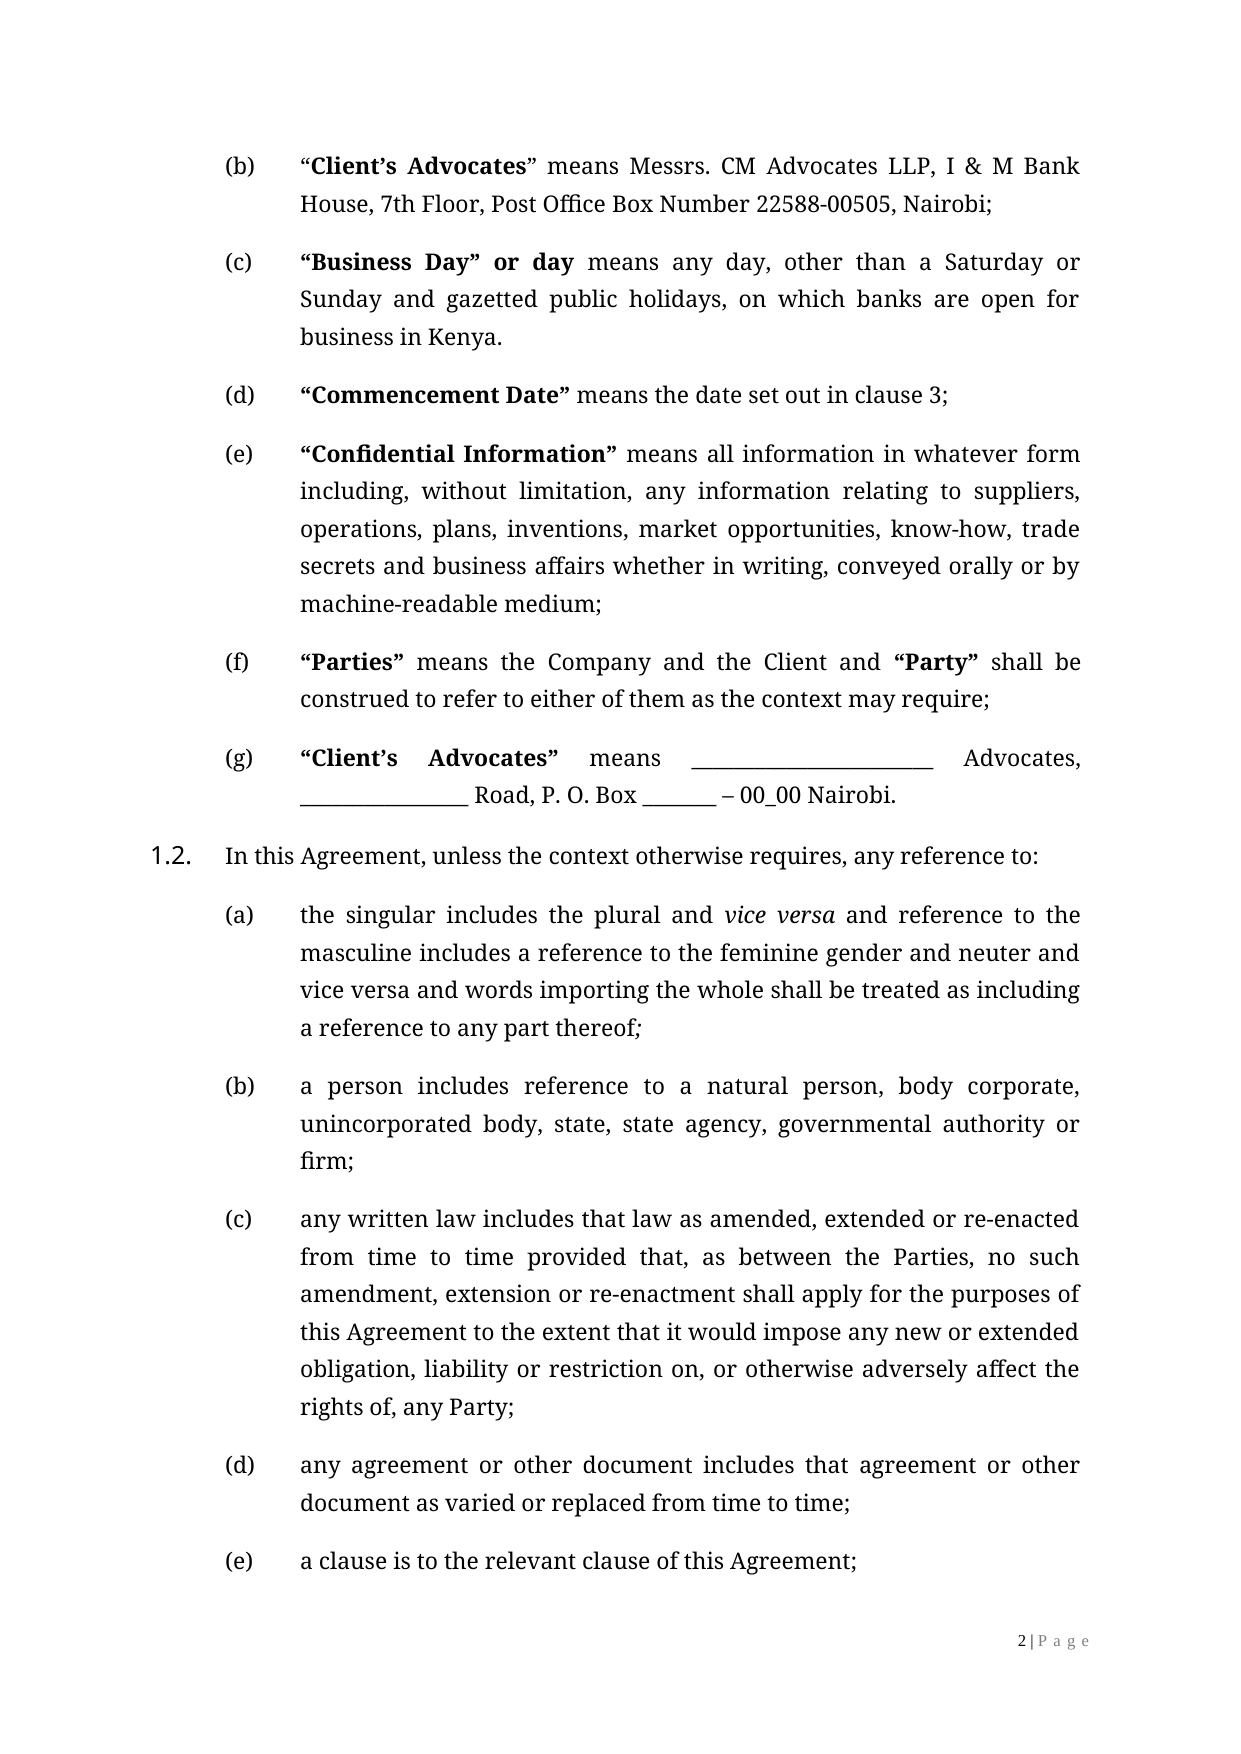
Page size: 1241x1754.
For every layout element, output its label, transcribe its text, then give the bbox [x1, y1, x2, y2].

list “Parties” means the Company and the Client and “Party” shall be construed to refer to either of them as the context may require; [225, 646, 1081, 714]
list a clause is to the relevant clause of this Agreement; [225, 1545, 1081, 1576]
list “Client’s Advocates” means Messrs. CM Advocates LLP, I & M Bank House, 7th Floor, Post Office Box Number 22588-00505, Nairobi; [225, 150, 1081, 219]
list the singular includes the plural and vice versa and reference to the masculine includes a reference to the feminine gender and neuter and vice versa and words importing the whole shall be treated as including a reference to any part thereof; [225, 899, 1081, 1043]
list “Client’s Advocates” means _______________________ Advocates, ________________ Road, P. O. Box _______ – 00_00 Nairobi. [225, 742, 1081, 810]
list a person includes reference to a natural person, body corporate, unincorporated body, state, state agency, governmental authority or firm; [225, 1070, 1081, 1176]
list “Commencement Date” means the date set out in clause 3; [225, 379, 1081, 410]
list “Confidential Information” means all information in whatever form including, without limitation, any information relating to suppliers, operations, plans, inventions, market opportunities, know-how, trade secrets and business affairs whether in writing, conveyed orally or by machine-readable medium; [225, 437, 1081, 619]
list any written law includes that law as amended, extended or re-enacted from time to time provided that, as between the Parties, no such amendment, extension or re-enactment shall apply for the purposes of this Agreement to the extent that it would impose any new or extended obligation, liability or restriction on, or otherwise adversely affect the rights of, any Party; [225, 1203, 1081, 1422]
list “Business Day” or day means any day, other than a Saturday or Sunday and gazetted public holidays, on which banks are open for business in Kenya. [225, 246, 1081, 352]
list In this Agreement, unless the context otherwise requires, any reference to: [150, 837, 1081, 872]
list any agreement or other document includes that agreement or other document as varied or replaced from time to time; [225, 1449, 1081, 1518]
